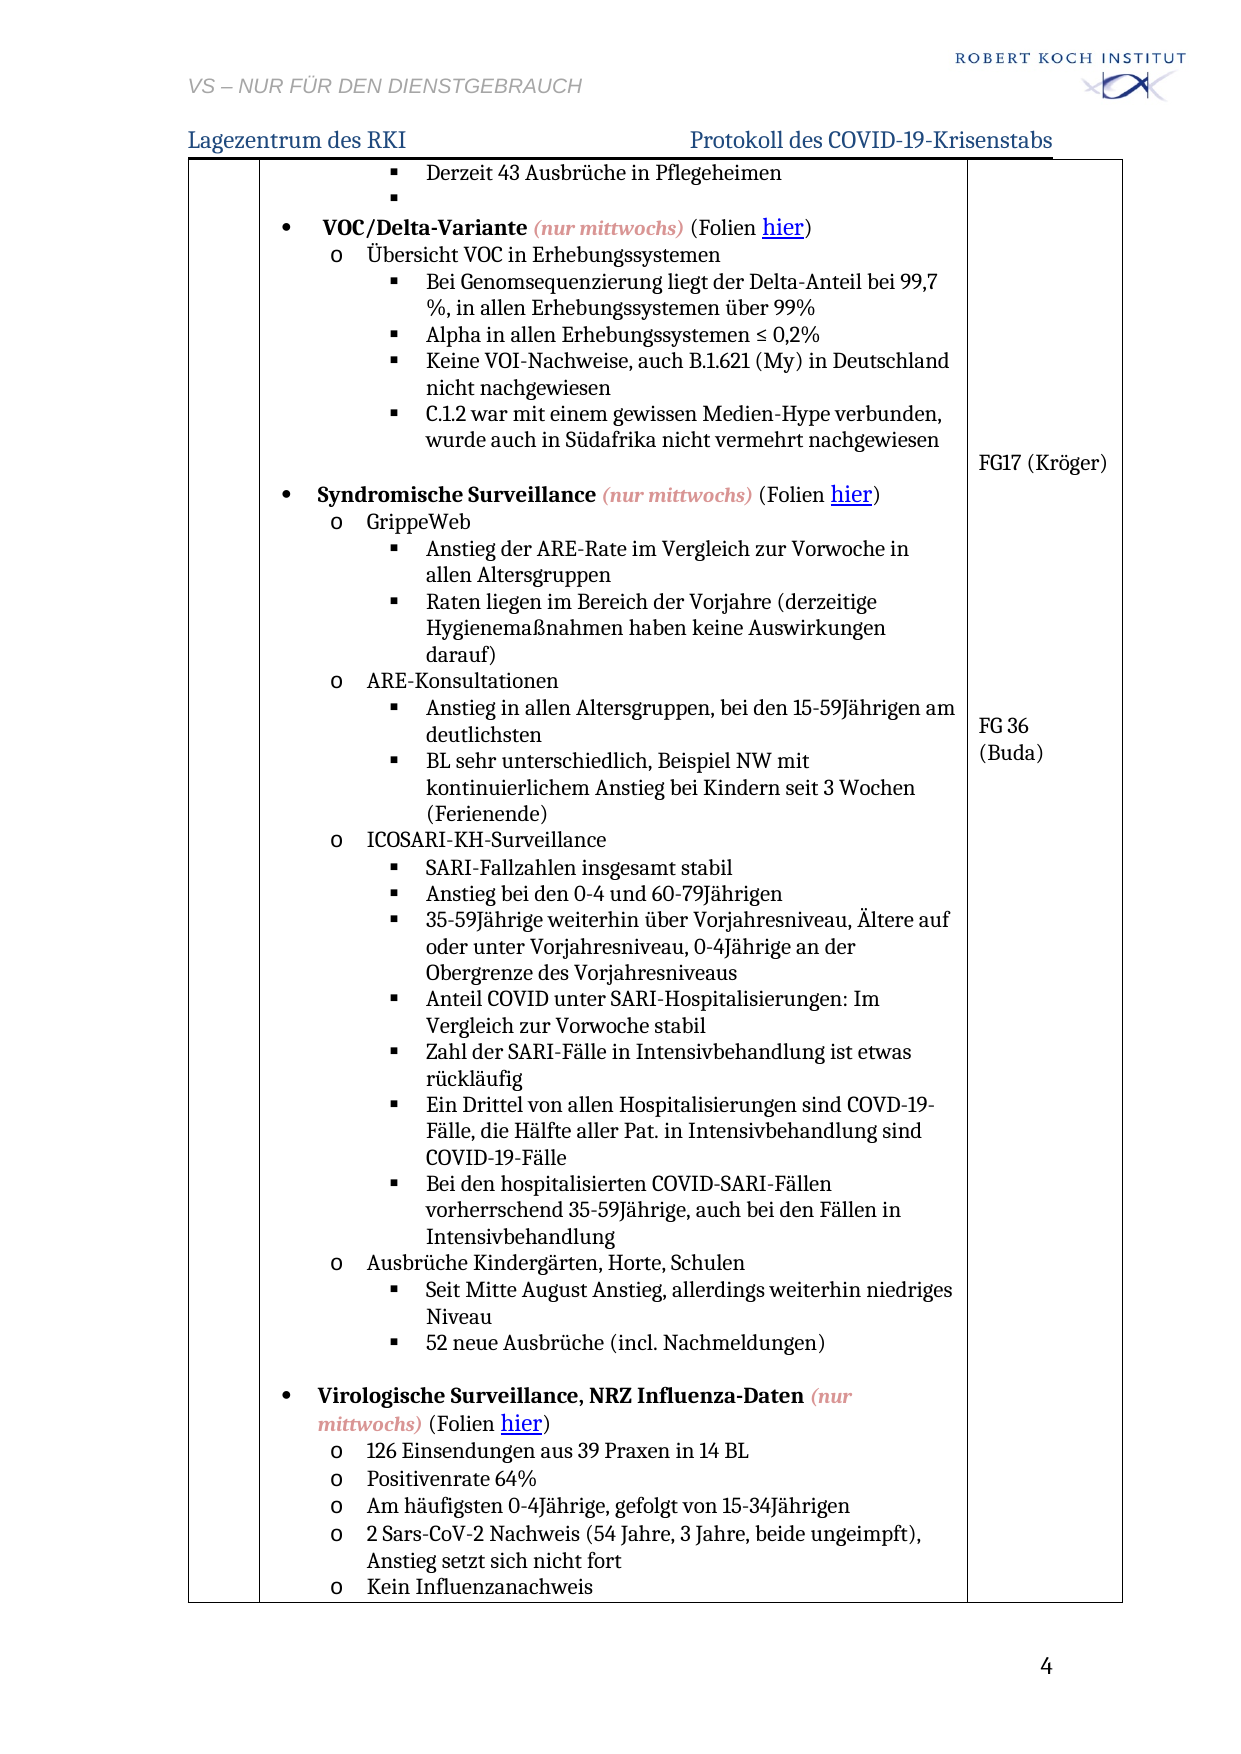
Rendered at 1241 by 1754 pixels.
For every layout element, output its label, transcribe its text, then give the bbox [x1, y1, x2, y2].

picture [947, 28, 1207, 105]
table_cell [260, 160, 967, 1602]
table_cell 1 [189, 160, 259, 1602]
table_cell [968, 160, 1122, 1602]
